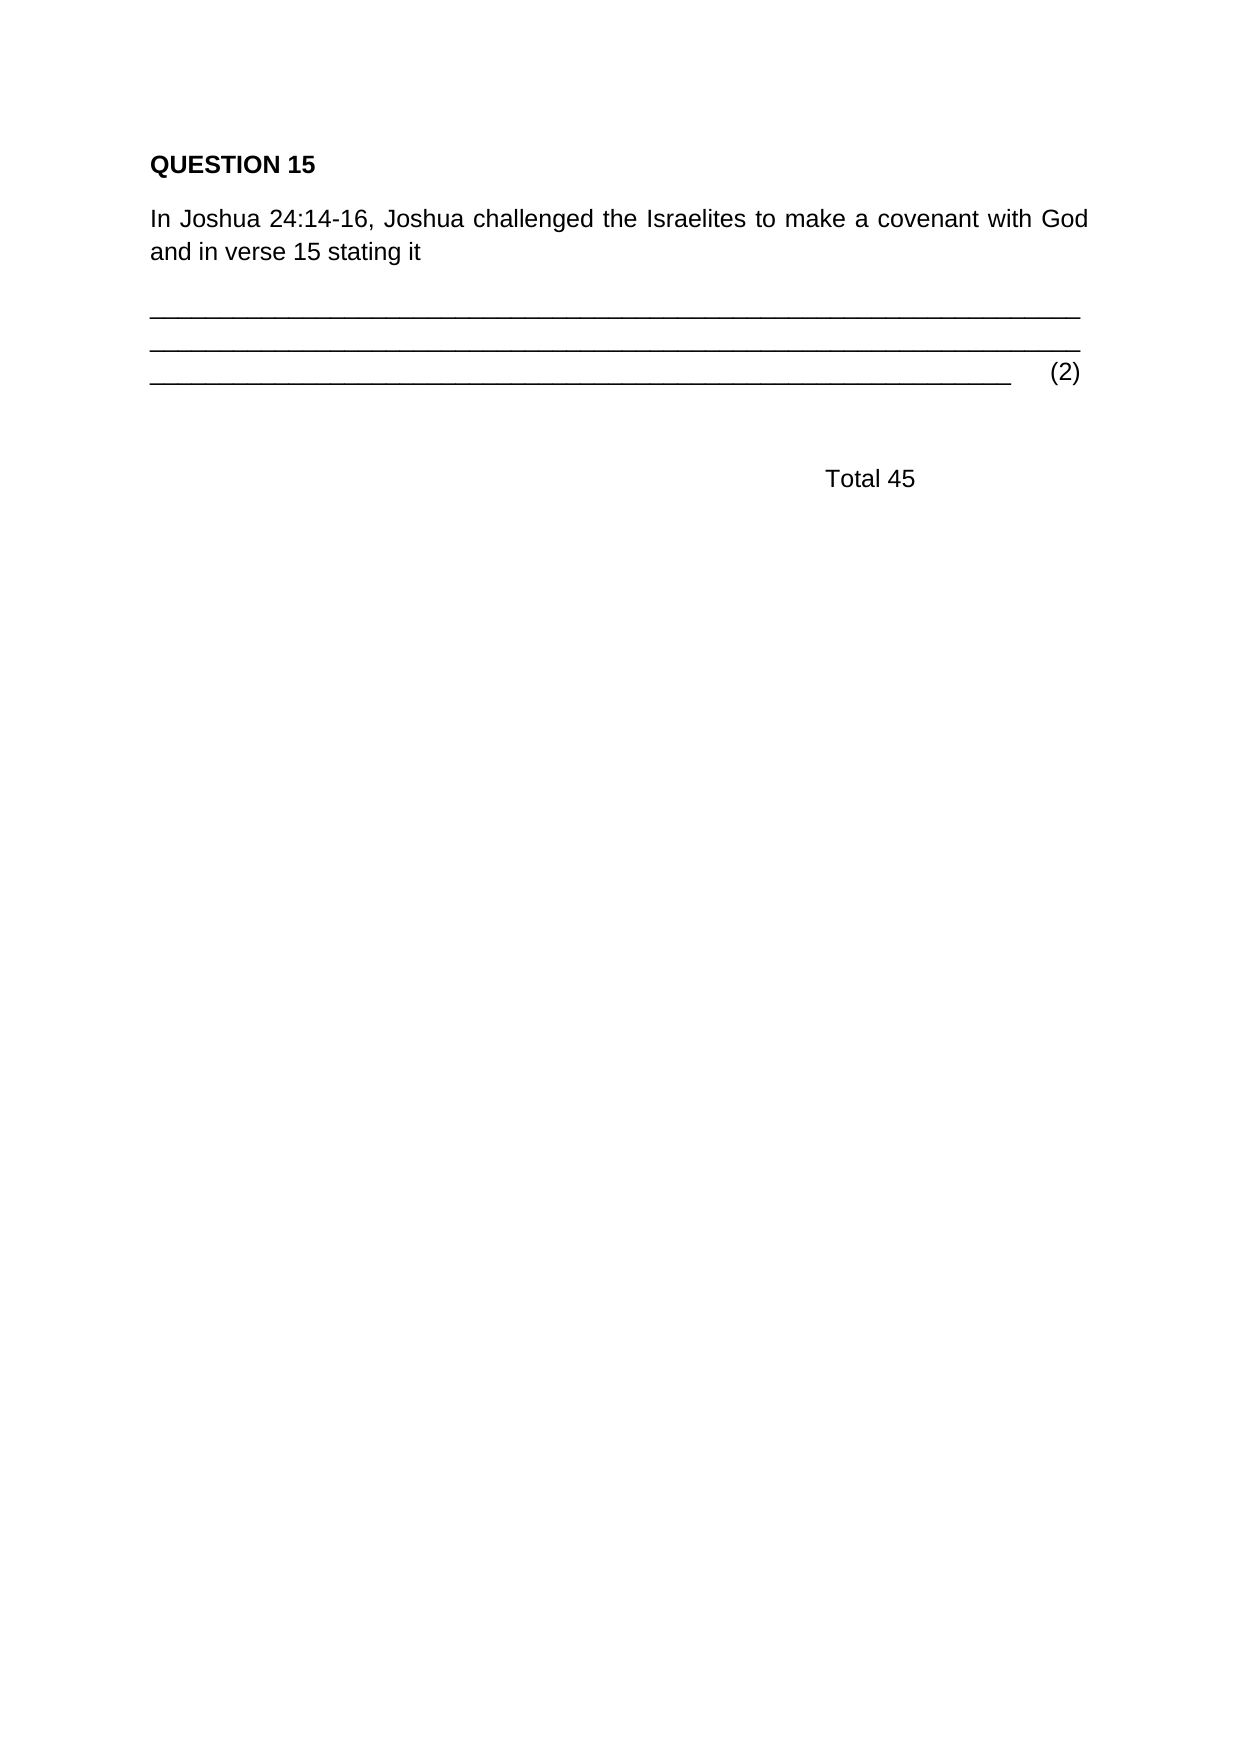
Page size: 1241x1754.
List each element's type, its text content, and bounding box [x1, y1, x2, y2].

text ____________________________________________________________________________________________________________________________________________________________________________________________________ (2) [150, 291, 1090, 386]
text Total 45 [150, 464, 1090, 493]
text In Joshua 24:14-16, Joshua challenged the Israelites to make a covenant with God and in verse 15 stating it [150, 204, 1090, 266]
text QUESTION 15 [150, 150, 1090, 179]
